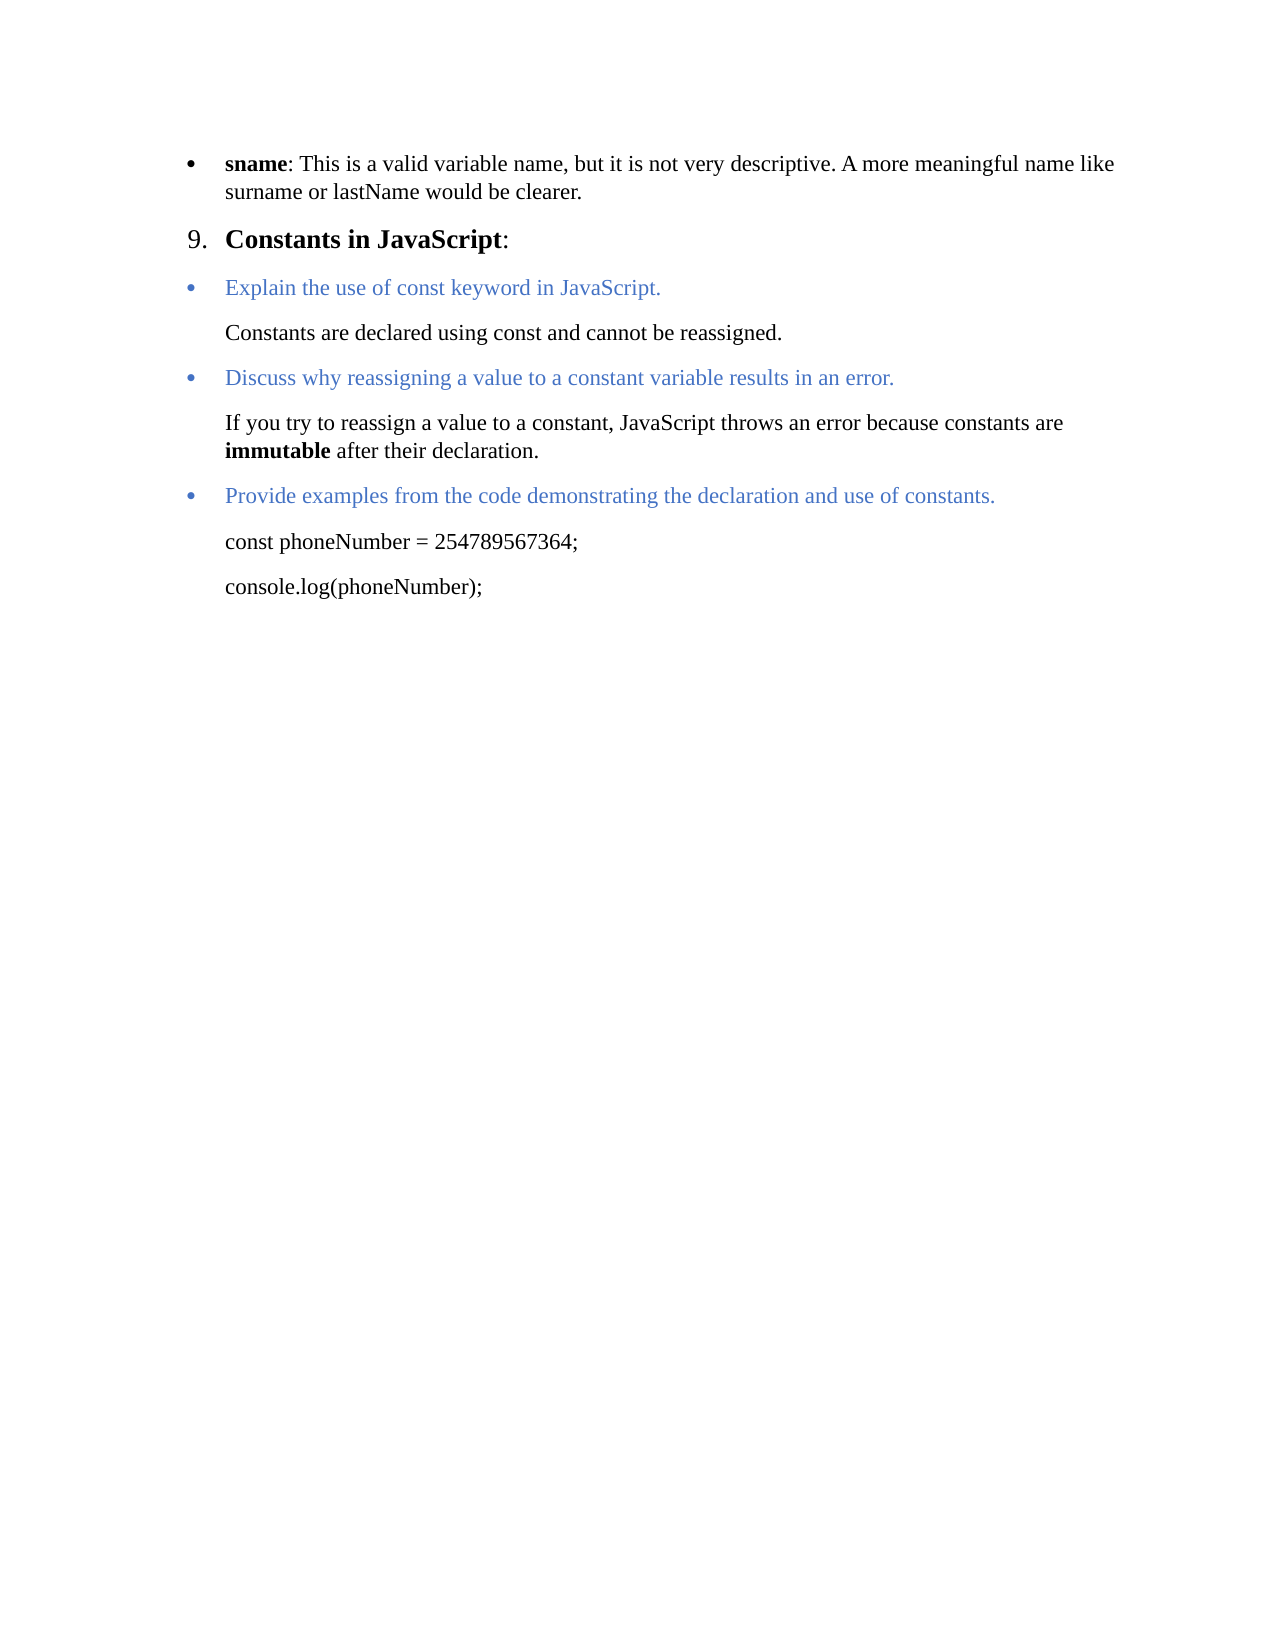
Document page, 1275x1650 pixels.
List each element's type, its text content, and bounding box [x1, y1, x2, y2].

list Discuss why reassigning a value to a constant variable results in an error. [187, 364, 1125, 390]
list Provide examples from the code demonstrating the declaration and use of constants. [187, 483, 1125, 509]
text Constants are declared using const and cannot be reassigned. [225, 319, 1125, 345]
list Explain the use of const keyword in JavaScript. [187, 274, 1125, 300]
text const phoneNumber = 254789567364; [150, 528, 1125, 554]
text If you try to reassign a value to a constant, JavaScript throws an error because constants are immutable after their declaration. [225, 409, 1125, 464]
list sname: This is a valid variable name, but it is not very descriptive. A more meaningful name like surname or lastName would be clearer. [187, 150, 1125, 205]
list Constants in JavaScript: [187, 223, 1125, 255]
text console.log(phoneNumber); [225, 573, 1125, 599]
